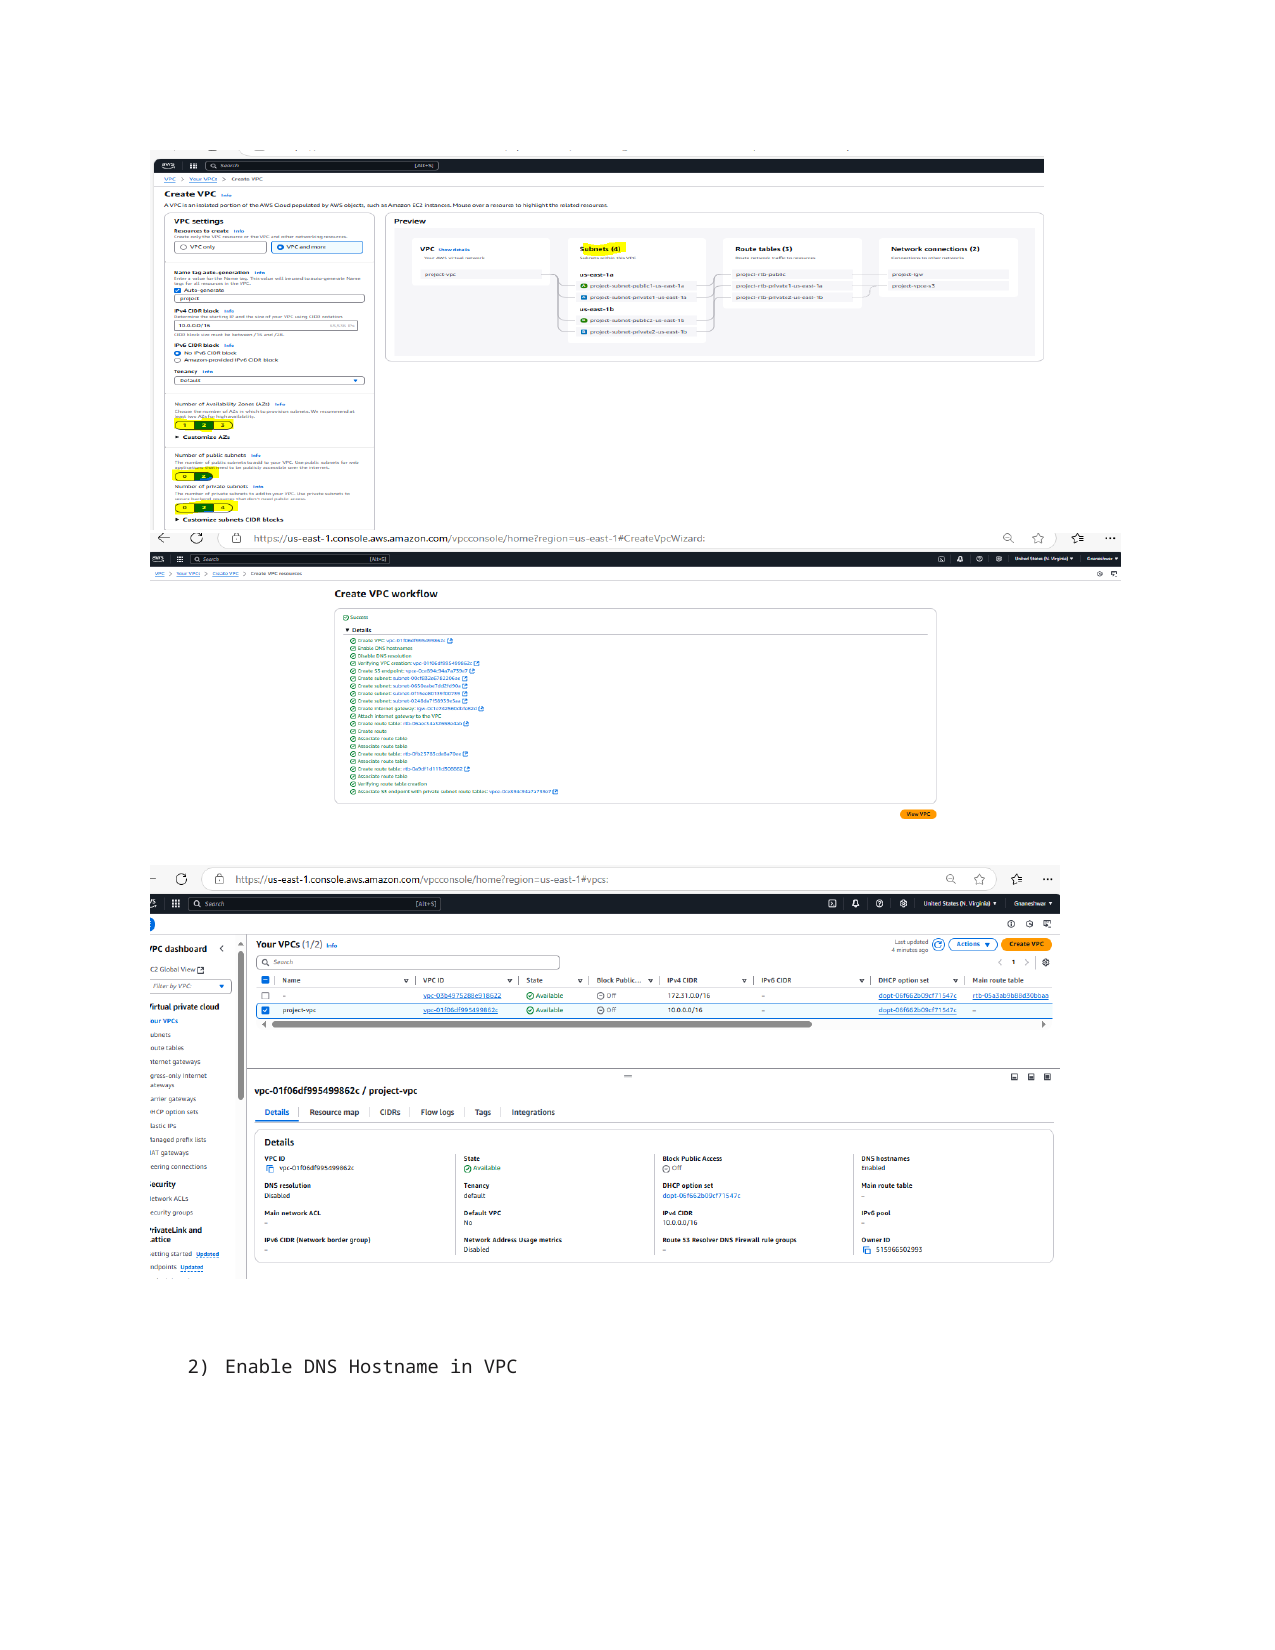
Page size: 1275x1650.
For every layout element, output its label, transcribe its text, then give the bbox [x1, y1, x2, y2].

list Enable DNS Hostname in VPC [187, 1353, 1125, 1379]
picture [150, 865, 1060, 1279]
picture [150, 533, 1121, 862]
picture [150, 150, 1044, 530]
